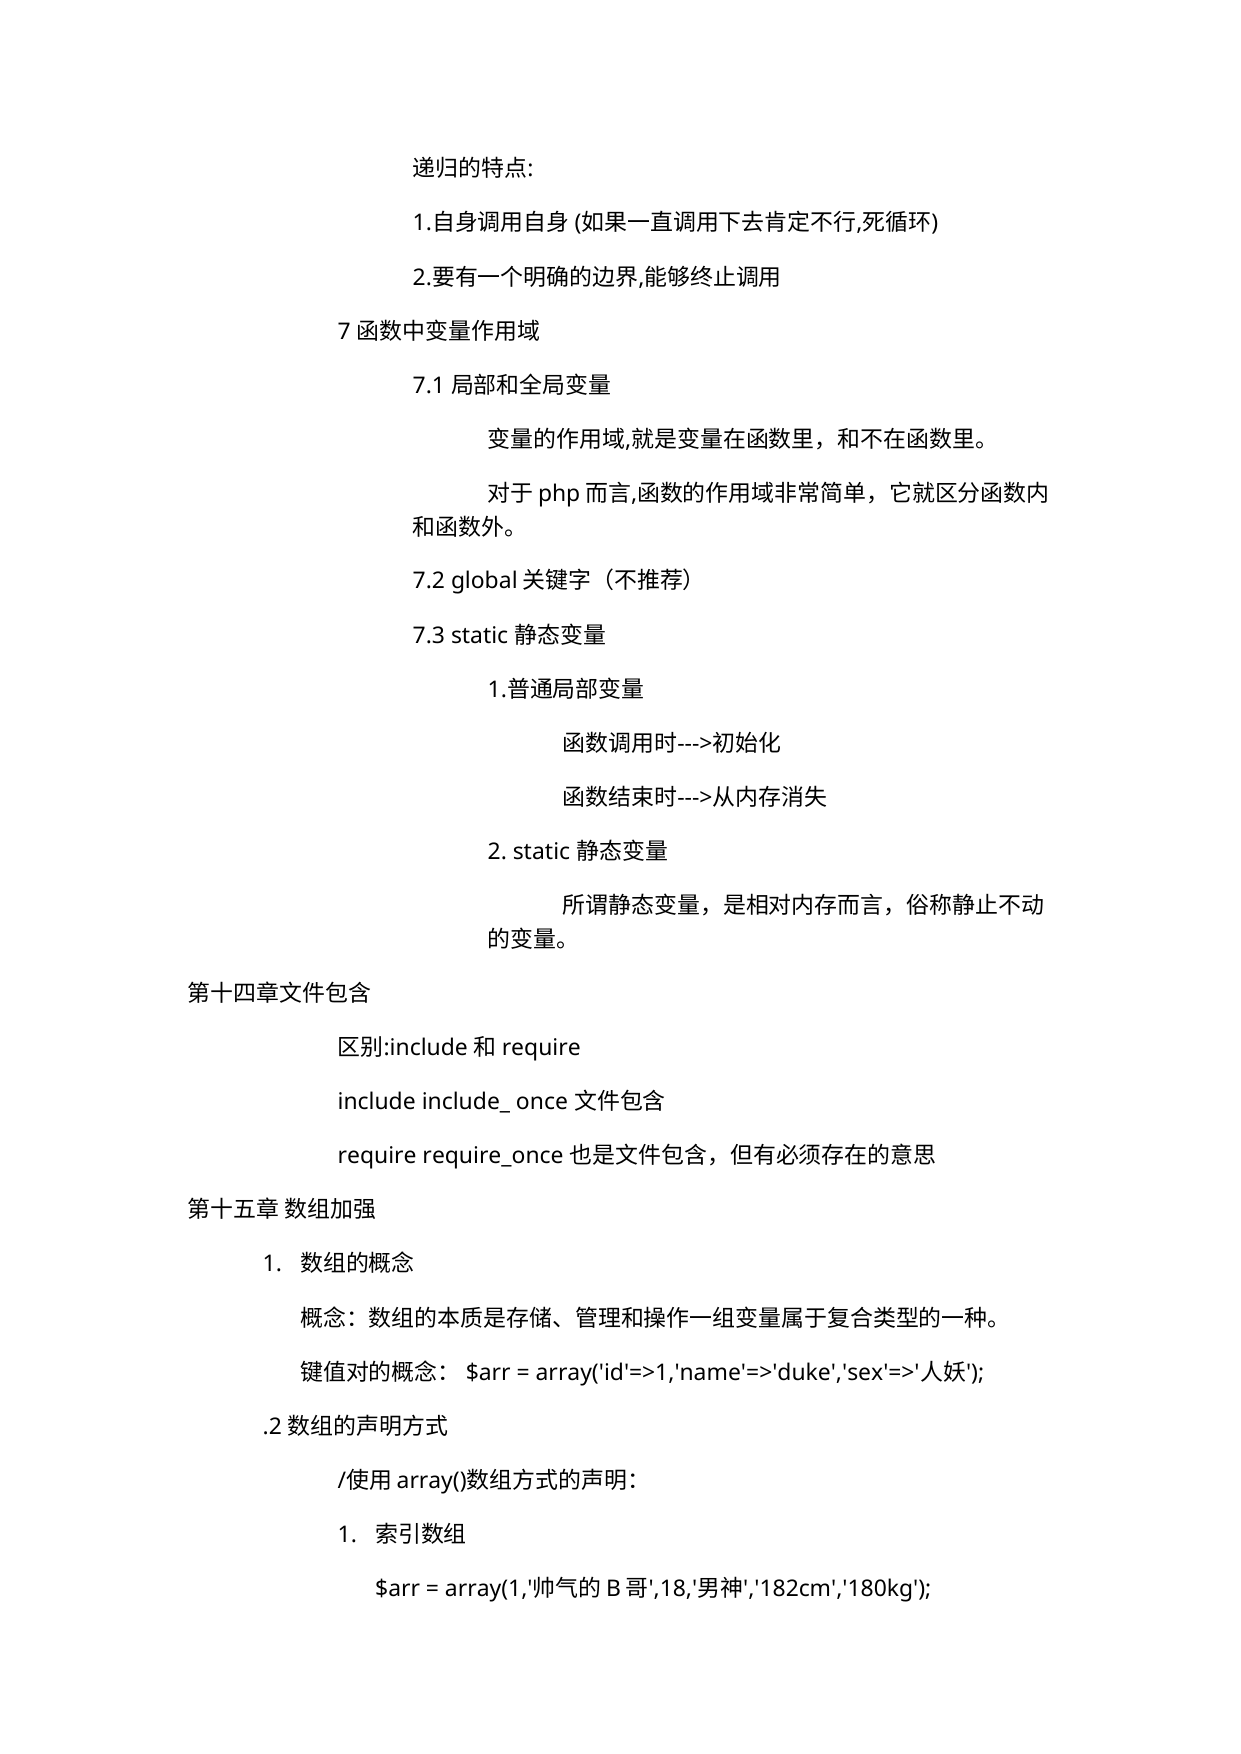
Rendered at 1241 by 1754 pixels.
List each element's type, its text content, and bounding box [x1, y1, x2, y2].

text 2. static 静态变量 [187, 833, 1053, 867]
text 第十四章文件包含 [187, 975, 1053, 1008]
text 第十五章 数组加强 [187, 1191, 1053, 1224]
text .2 数组的声明方式 [187, 1408, 1053, 1441]
text 递归的特点: [187, 150, 1053, 183]
text 区别:include 和 require [187, 1029, 1053, 1062]
text 所谓静态变量，是相对内存而言，俗称静止不动的变量。 [487, 887, 1053, 954]
text 7 函数中变量作用域 [187, 312, 1053, 346]
text require require_once 也是文件包含，但有必须存在的意思 [262, 1137, 1053, 1170]
text 7.3 static 静态变量 [187, 617, 1053, 650]
list 数组的概念 [262, 1245, 1053, 1279]
text 2.要有一个明确的边界,能够终止调用 [337, 258, 1053, 292]
text 键值对的概念： $arr = array('id'=>1,'name'=>'duke','sex'=>'人妖'); [225, 1353, 1053, 1387]
text 变量的作用域,就是变量在函数里，和不在函数里。 [187, 421, 1053, 454]
text 对于php而言,函数的作用域非常简单，它就区分函数内和函数外。 [412, 475, 1053, 542]
text /使用array()数组方式的声明： [187, 1462, 1053, 1495]
text include include_ once 文件包含 [337, 1083, 1053, 1116]
text 概念：数组的本质是存储、管理和操作一组变量属于复合类型的一种。 [225, 1299, 1053, 1333]
list $arr = array(1,'帅气的B哥',18,'男神','182cm','180kg'); [375, 1570, 1053, 1603]
text 函数结束时--->从内存消失 [562, 779, 1053, 812]
text 7.1 局部和全局变量 [187, 367, 1053, 400]
list 索引数组 [337, 1516, 1053, 1549]
text 1.普通局部变量 [187, 671, 1053, 704]
text 7.2 global关键字（不推荐） [187, 562, 1053, 596]
text 1.自身调用自身 (如果一直调用下去肯定不行,死循环) [337, 204, 1053, 237]
text 函数调用时--->初始化 [487, 725, 1053, 758]
